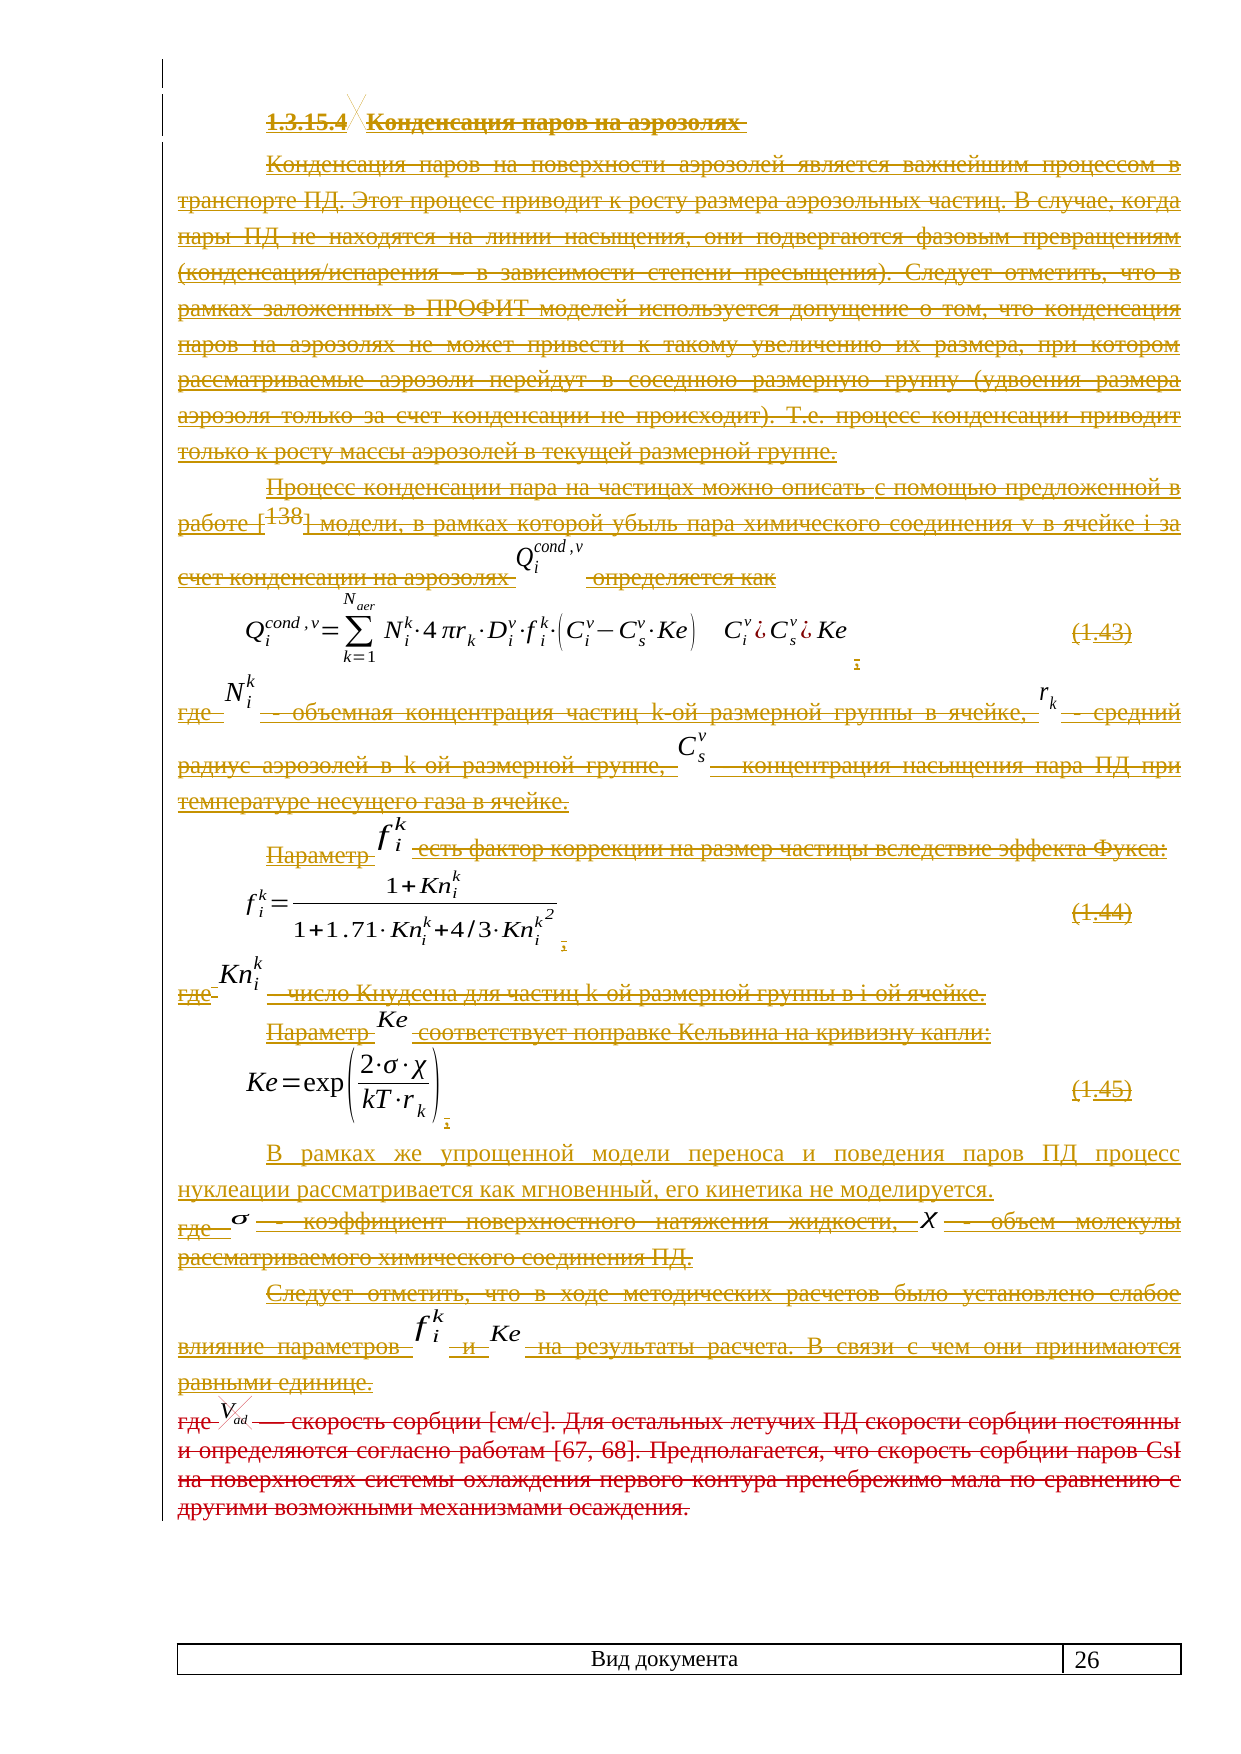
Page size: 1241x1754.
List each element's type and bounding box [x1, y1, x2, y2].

table_header [1060, 869, 1192, 954]
table_header [1060, 591, 1192, 672]
table_header [234, 591, 1060, 672]
table_header [234, 1046, 1060, 1131]
table_header [1060, 1046, 1192, 1131]
table_header [234, 869, 1060, 954]
